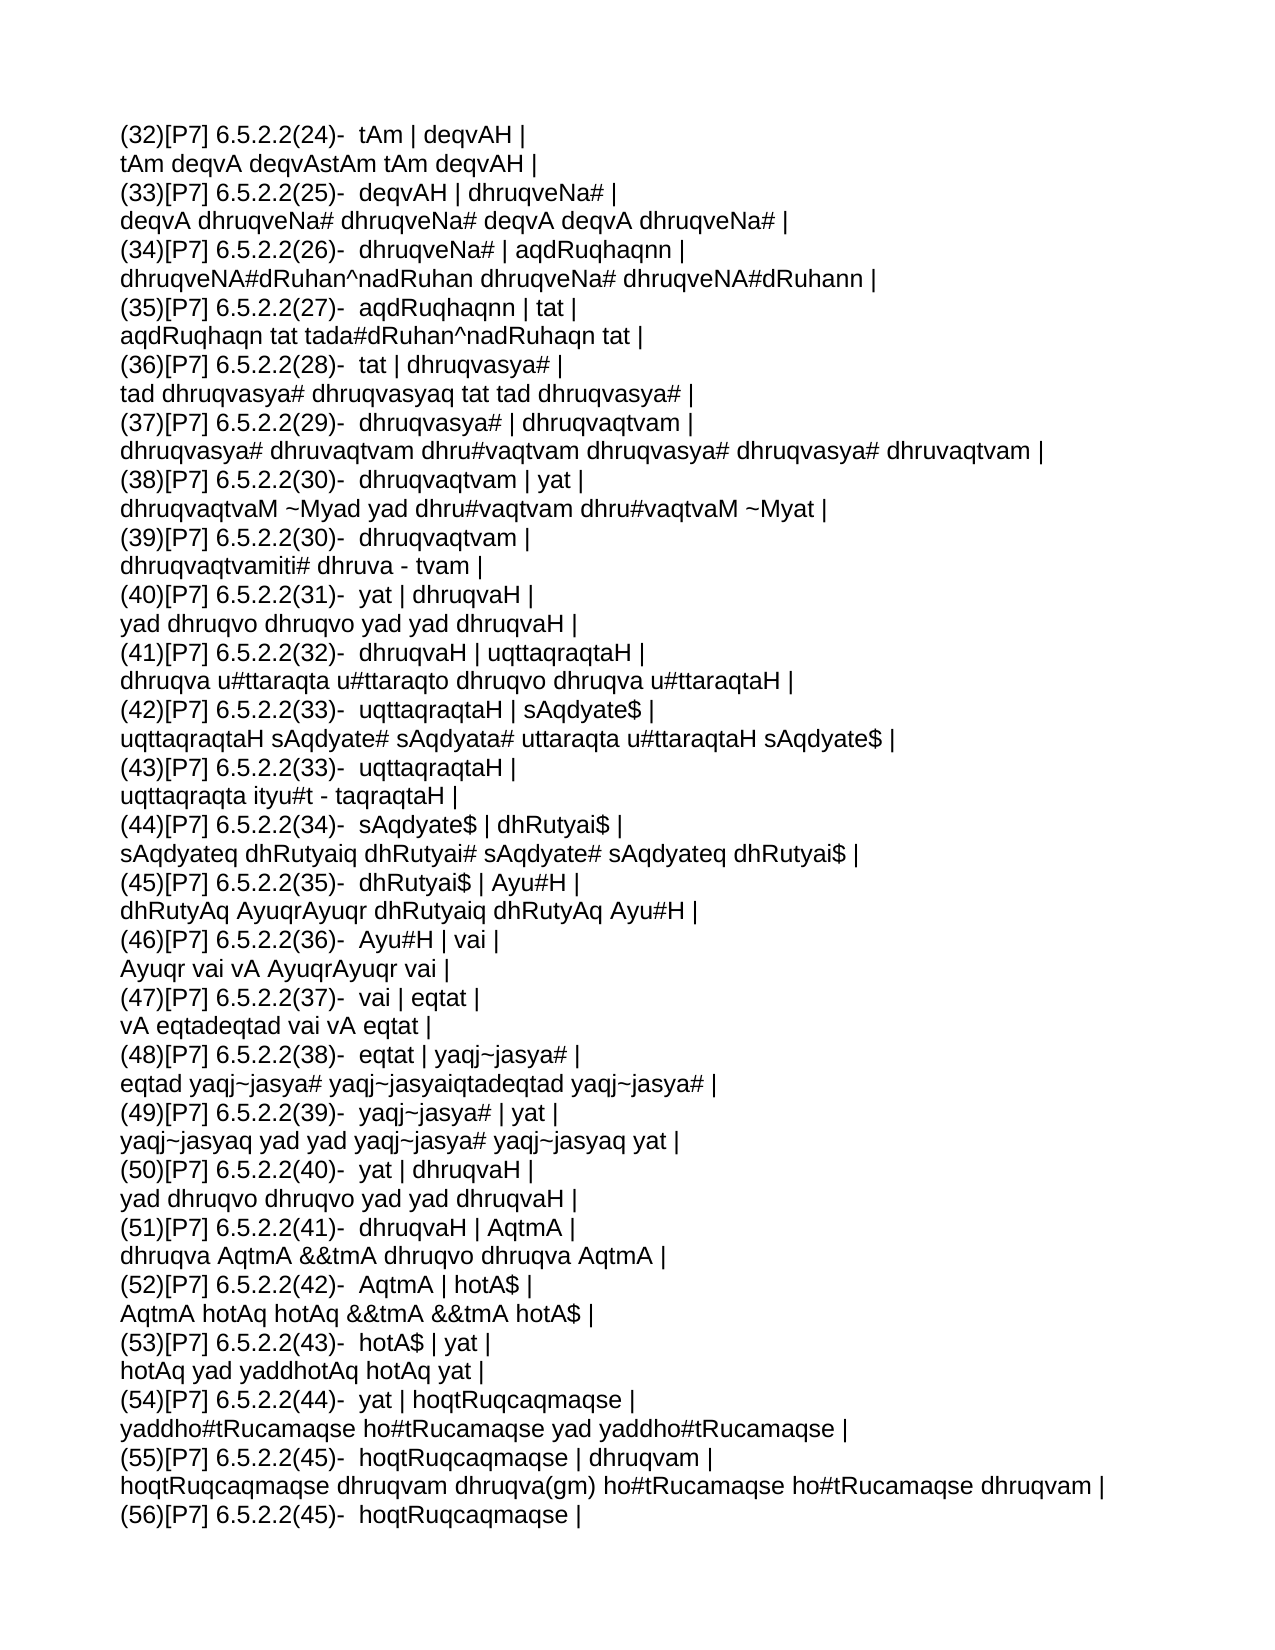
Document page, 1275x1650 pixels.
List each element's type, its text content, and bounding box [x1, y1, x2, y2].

text vA eqtadeqtad vai vA eqtat | [120, 1011, 1200, 1040]
text (41)[P7] 6.5.2.2(32)- dhruqvaH | uqttaqraqtaH | [120, 637, 1200, 666]
text sAqdyateq dhRutyaiq dhRutyai# sAqdyate# sAqdyateq dhRutyai$ | [120, 839, 1200, 867]
text (32)[P7] 6.5.2.2(24)- tAm | deqvAH | [120, 120, 1200, 149]
text (34)[P7] 6.5.2.2(26)- dhruqveNa# | aqdRuqhaqnn | [120, 235, 1200, 264]
text yaddho#tRucamaqse ho#tRucamaqse yad yaddho#tRucamaqse | [120, 1414, 1200, 1442]
text (50)[P7] 6.5.2.2(40)- yat | dhruqvaH | [120, 1155, 1200, 1184]
text (51)[P7] 6.5.2.2(41)- dhruqvaH | AqtmA | [120, 1212, 1200, 1241]
text dhruqvaqtvaM ~Myad yad dhru#vaqtvam dhru#vaqtvaM ~Myat | [120, 494, 1200, 522]
text uqttaqraqta ityu#t - taqraqtaH | [120, 781, 1200, 810]
text tad dhruqvasya# dhruqvasyaq tat tad dhruqvasya# | [120, 379, 1200, 407]
text (46)[P7] 6.5.2.2(36)- Ayu#H | vai | [120, 925, 1200, 954]
text deqvA dhruqveNa# dhruqveNa# deqvA deqvA dhruqveNa# | [120, 206, 1200, 235]
text (44)[P7] 6.5.2.2(34)- sAqdyate$ | dhRutyai$ | [120, 810, 1200, 839]
text (39)[P7] 6.5.2.2(30)- dhruqvaqtvam | [120, 522, 1200, 551]
text (45)[P7] 6.5.2.2(35)- dhRutyai$ | Ayu#H | [120, 867, 1200, 896]
text (36)[P7] 6.5.2.2(28)- tat | dhruqvasya# | [120, 350, 1200, 379]
text (53)[P7] 6.5.2.2(43)- hotA$ | yat | [120, 1327, 1200, 1356]
text (56)[P7] 6.5.2.2(45)- hoqtRuqcaqmaqse | [120, 1500, 1200, 1529]
text eqtad yaqj~jasya# yaqj~jasyaiqtadeqtad yaqj~jasya# | [120, 1069, 1200, 1097]
text (37)[P7] 6.5.2.2(29)- dhruqvasya# | dhruqvaqtvam | [120, 407, 1200, 436]
text (52)[P7] 6.5.2.2(42)- AqtmA | hotA$ | [120, 1270, 1200, 1299]
text (35)[P7] 6.5.2.2(27)- aqdRuqhaqnn | tat | [120, 292, 1200, 321]
text yad dhruqvo dhruqvo yad yad dhruqvaH | [120, 1184, 1200, 1212]
text aqdRuqhaqn tat tada#dRuhan^nadRuhaqn tat | [120, 321, 1200, 350]
text dhruqvaqtvamiti# dhruva - tvam | [120, 551, 1200, 580]
text (55)[P7] 6.5.2.2(45)- hoqtRuqcaqmaqse | dhruqvam | [120, 1442, 1200, 1471]
text uqttaqraqtaH sAqdyate# sAqdyata# uttaraqta u#ttaraqtaH sAqdyate$ | [120, 724, 1200, 752]
text tAm deqvA deqvAstAm tAm deqvAH | [120, 149, 1200, 177]
text yaqj~jasyaq yad yad yaqj~jasya# yaqj~jasyaq yat | [120, 1126, 1200, 1155]
text (49)[P7] 6.5.2.2(39)- yaqj~jasya# | yat | [120, 1097, 1200, 1126]
text Ayuqr vai vA AyuqrAyuqr vai | [120, 954, 1200, 982]
text hoqtRuqcaqmaqse dhruqvam dhruqva(gm) ho#tRucamaqse ho#tRucamaqse dhruqvam | [120, 1471, 1200, 1500]
text dhruqva u#ttaraqta u#ttaraqto dhruqvo dhruqva u#ttaraqtaH | [120, 666, 1200, 695]
text (40)[P7] 6.5.2.2(31)- yat | dhruqvaH | [120, 580, 1200, 609]
text (47)[P7] 6.5.2.2(37)- vai | eqtat | [120, 982, 1200, 1011]
text hotAq yad yaddhotAq hotAq yat | [120, 1356, 1200, 1385]
text dhruqvasya# dhruvaqtvam dhru#vaqtvam dhruqvasya# dhruqvasya# dhruvaqtvam | [120, 436, 1200, 465]
text (42)[P7] 6.5.2.2(33)- uqttaqraqtaH | sAqdyate$ | [120, 695, 1200, 724]
text (48)[P7] 6.5.2.2(38)- eqtat | yaqj~jasya# | [120, 1040, 1200, 1069]
text AqtmA hotAq hotAq &&tmA &&tmA hotA$ | [120, 1299, 1200, 1327]
text yad dhruqvo dhruqvo yad yad dhruqvaH | [120, 609, 1200, 637]
text (43)[P7] 6.5.2.2(33)- uqttaqraqtaH | [120, 752, 1200, 781]
text dhRutyAq AyuqrAyuqr dhRutyaiq dhRutyAq Ayu#H | [120, 896, 1200, 925]
text (38)[P7] 6.5.2.2(30)- dhruqvaqtvam | yat | [120, 465, 1200, 494]
text (33)[P7] 6.5.2.2(25)- deqvAH | dhruqveNa# | [120, 177, 1200, 206]
text (54)[P7] 6.5.2.2(44)- yat | hoqtRuqcaqmaqse | [120, 1385, 1200, 1414]
text dhruqveNA#dRuhan^nadRuhan dhruqveNa# dhruqveNA#dRuhann | [120, 264, 1200, 292]
text dhruqva AqtmA &&tmA dhruqvo dhruqva AqtmA | [120, 1241, 1200, 1270]
